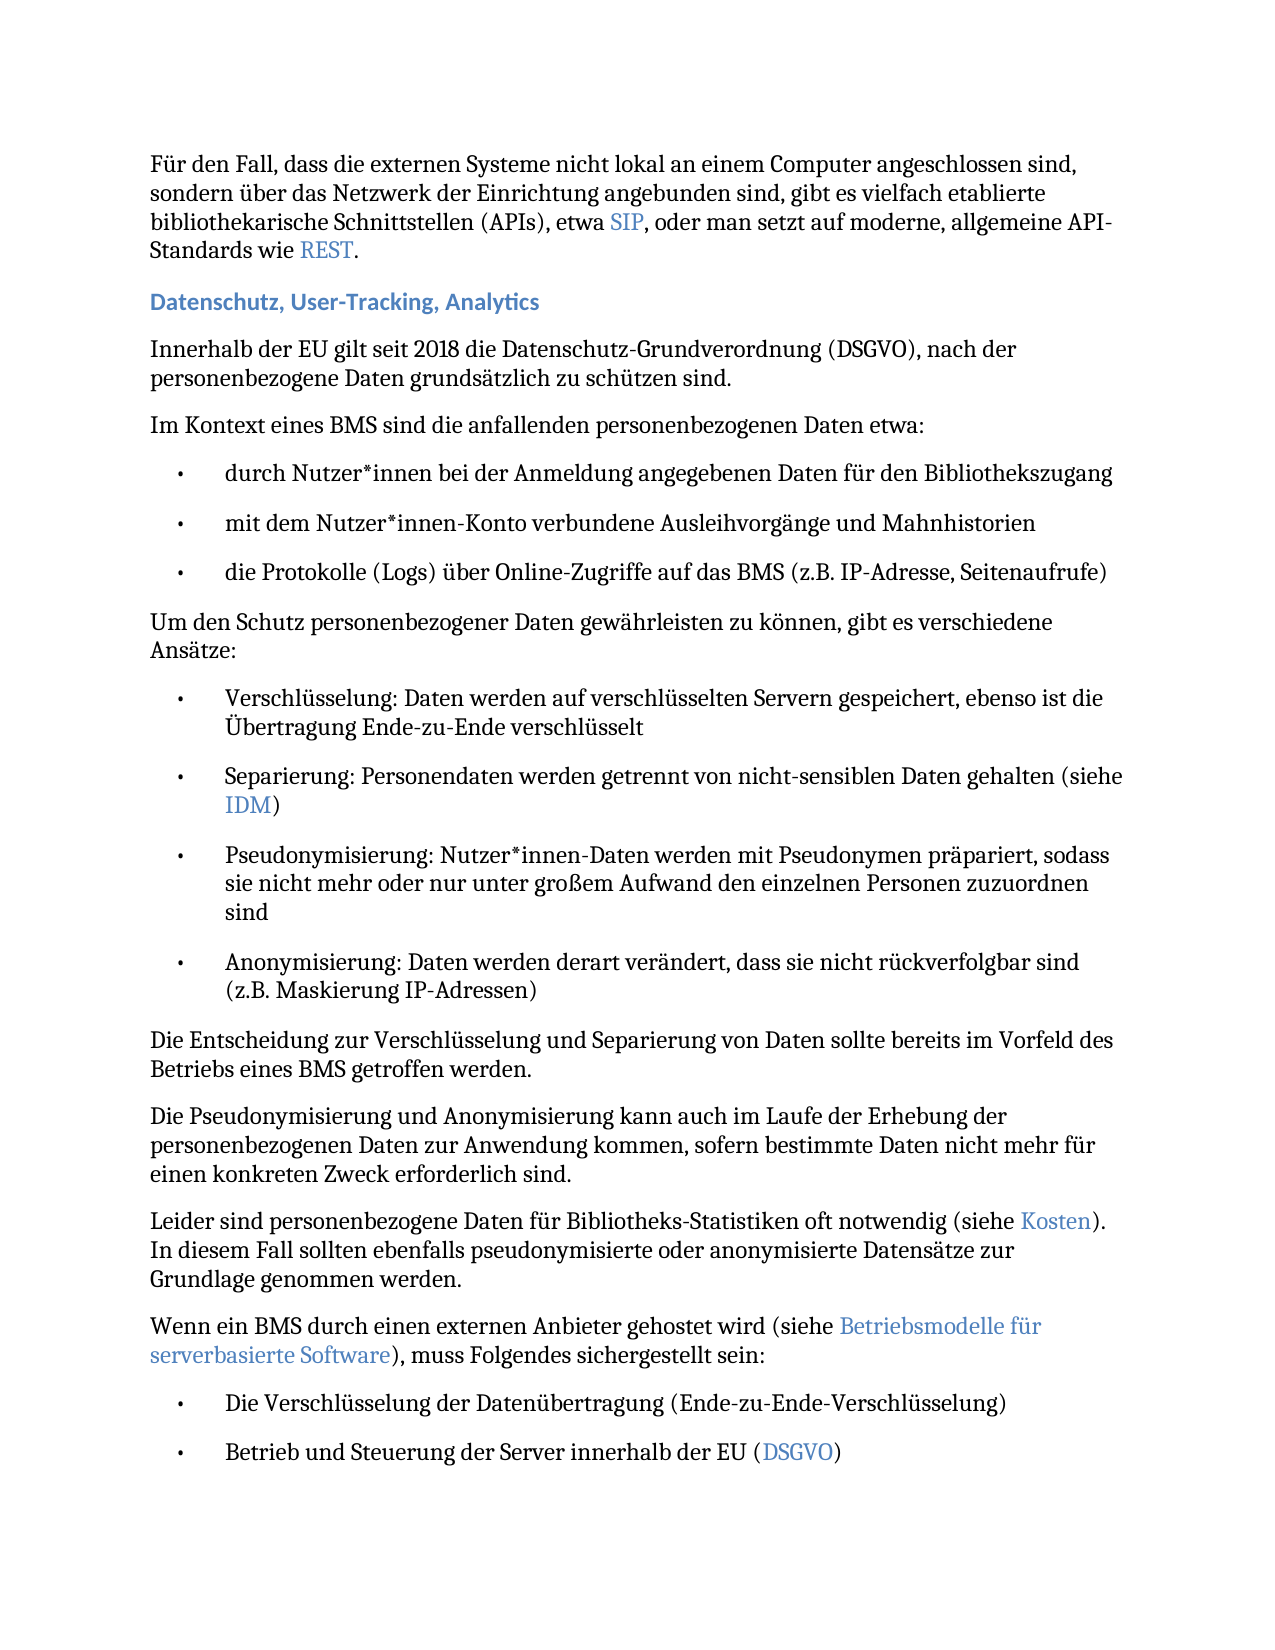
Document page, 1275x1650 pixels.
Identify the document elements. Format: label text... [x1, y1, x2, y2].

text Die Entscheidung zur Verschlüsselung und Separierung von Daten sollte bereits im Vorfeld des Betriebs eines BMS getroffen werden. [150, 1026, 1125, 1083]
text Im Kontext eines BMS sind die anfallenden personenbezogenen Daten etwa: [150, 411, 1125, 440]
text Für den Fall, dass die externen Systeme nicht lokal an einem Computer angeschlossen sind, sondern über das Netzwerk der Einrichtung angebunden sind, gibt es vielfach etablierte bibliothekarische Schnittstellen (APIs), etwa SIP, oder man setzt auf moderne, allgemeine API-Standards wie REST. [150, 150, 1125, 265]
text Die Pseudonymisierung und Anonymisierung kann auch im Laufe der Erhebung der personenbezogenen Daten zur Anwendung kommen, sofern bestimmte Daten nicht mehr für einen konkreten Zweck erforderlich sind. [150, 1102, 1125, 1188]
text Leider sind personenbezogene Daten für Bibliotheks-Statistiken oft notwendig (siehe Kosten). In diesem Fall sollten ebenfalls pseudonymisierte oder anonymisierte Datensätze zur Grundlage genommen werden. [150, 1207, 1125, 1293]
list Verschlüsselung: Daten werden auf verschlüsselten Servern gespeichert, ebenso ist die Übertragung Ende-zu-Ende verschlüsselt [175, 684, 1125, 741]
list Separierung: Personendaten werden getrennt von nicht-sensiblen Daten gehalten (siehe IDM) [175, 762, 1125, 820]
list die Protokolle (Logs) über Online-Zugriffe auf das BMS (z.B. IP-Adresse, Seitenaufrufe) [175, 558, 1125, 587]
text Innerhalb der EU gilt seit 2018 die Datenschutz-Grundverordnung (DSGVO), nach der personenbezogene Daten grundsätzlich zu schützen sind. [150, 335, 1125, 393]
list durch Nutzer*innen bei der Anmeldung angegebenen Daten für den Bibliothekszugang [175, 459, 1125, 488]
list mit dem Nutzer*innen-Konto verbundene Ausleihvorgänge und Mahnhistorien [175, 508, 1125, 537]
subtitle Datenschutz, User-Tracking, Analytics [150, 286, 1125, 316]
text Um den Schutz personenbezogener Daten gewährleisten zu können, gibt es verschiedene Ansätze: [150, 608, 1125, 665]
list Anonymisierung: Daten werden derart verändert, dass sie nicht rückverfolgbar sind (z.B. Maskierung IP-Adressen) [175, 948, 1125, 1005]
text Wenn ein BMS durch einen externen Anbieter gehostet wird (siehe Betriebsmodelle für serverbasierte Software), muss Folgendes sichergestellt sein: [150, 1312, 1125, 1370]
list Pseudonymisierung: Nutzer*innen-Daten werden mit Pseudonymen präpariert, sodass sie nicht mehr oder nur unter großem Aufwand den einzelnen Personen zuzuordnen sind [175, 841, 1125, 927]
list Betrieb und Steuerung der Server innerhalb der EU (DSGVO) [175, 1438, 1125, 1467]
list Die Verschlüsselung der Datenübertragung (Ende-zu-Ende-Verschlüsselung) [175, 1388, 1125, 1417]
